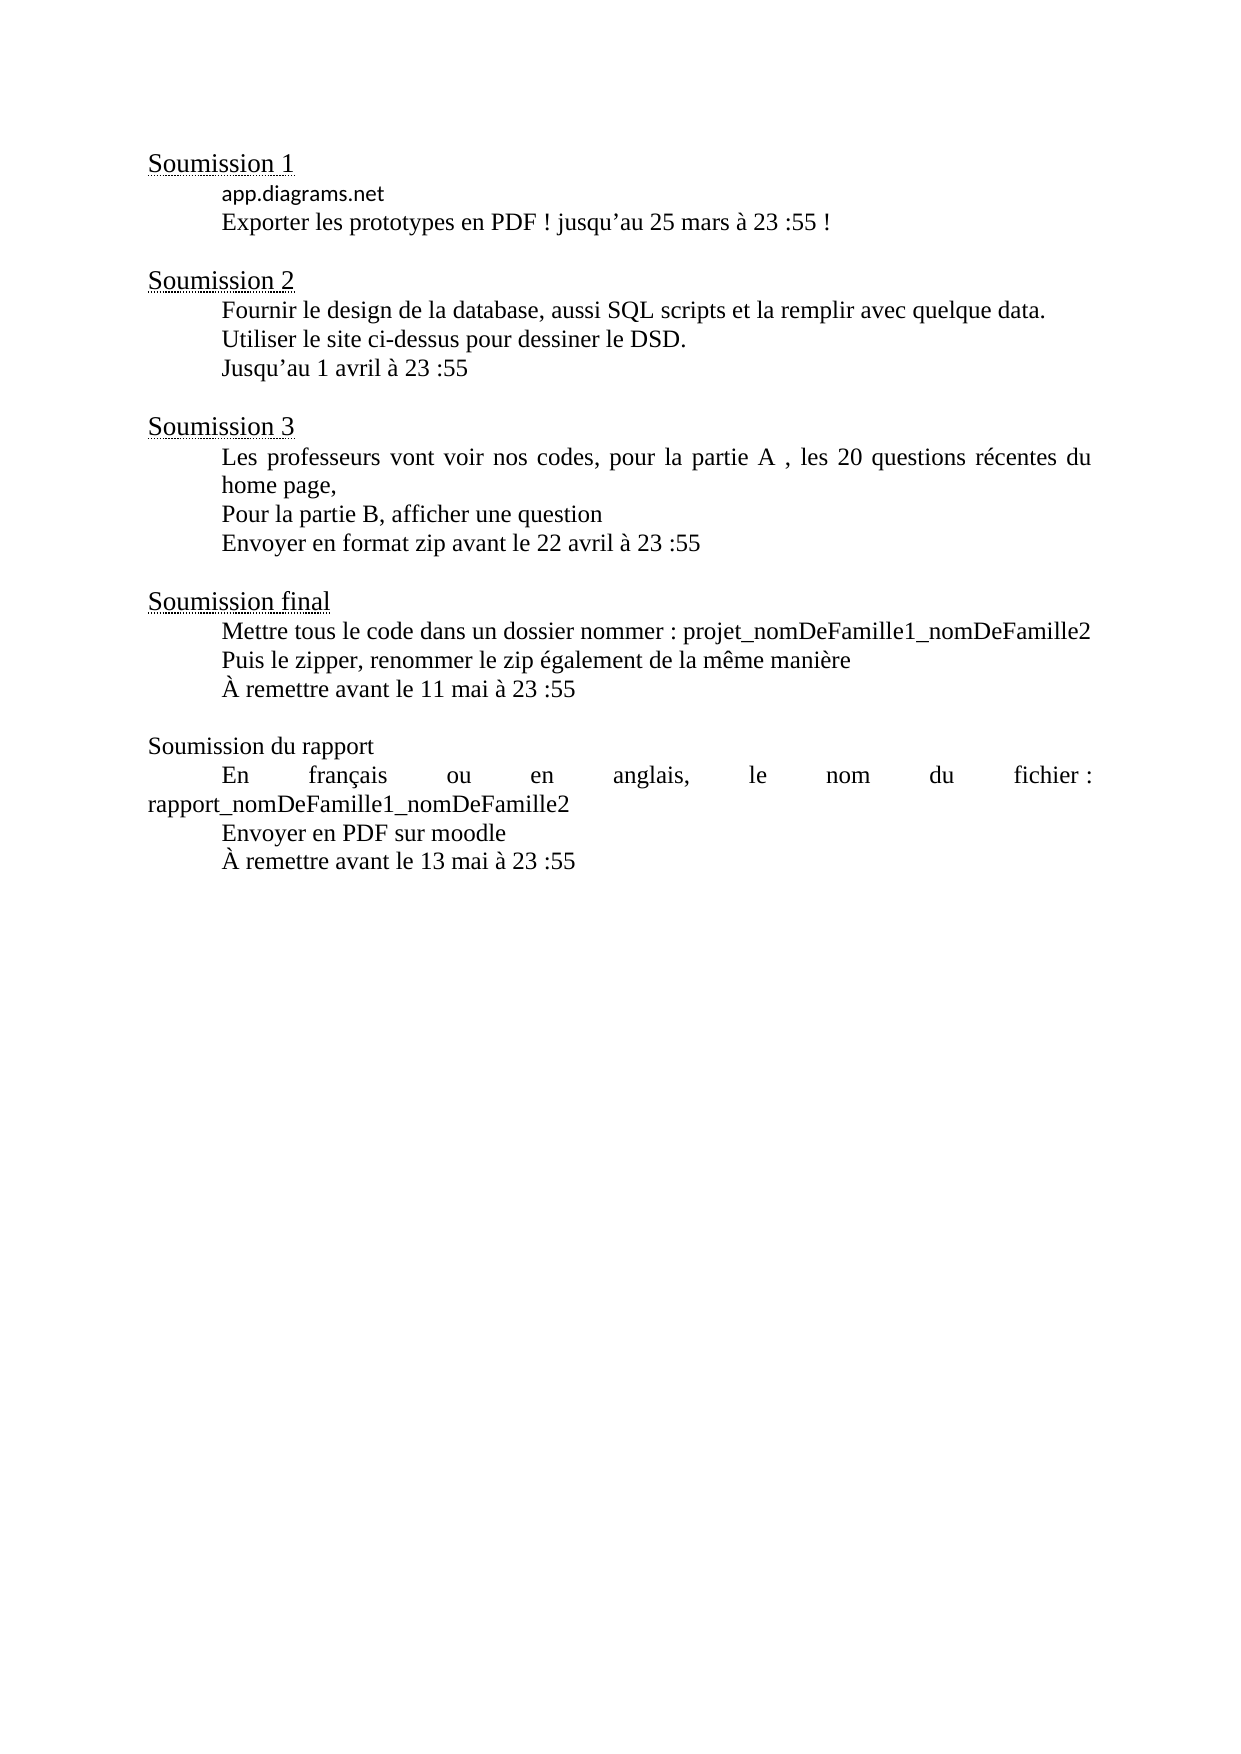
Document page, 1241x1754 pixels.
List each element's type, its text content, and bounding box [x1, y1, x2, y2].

text Soumission du rapport [148, 731, 1093, 760]
text Soumission final [148, 585, 1093, 616]
text Exporter les prototypes en PDF ! jusqu’au 25 mars à 23 :55 ! [221, 207, 1093, 236]
text À remettre avant le 11 mai à 23 :55 [148, 674, 1093, 703]
text Envoyer en PDF sur moodle [148, 818, 1093, 846]
text Les professeurs vont voir nos codes, pour la partie A , les 20 questions récentes du home page, [221, 442, 1093, 499]
text Soumission 3 [148, 410, 1093, 442]
text À remettre avant le 13 mai à 23 :55 [148, 846, 1093, 875]
text Mettre tous le code dans un dossier nommer : projet_nomDeFamille1_nomDeFamille2 [148, 616, 1093, 645]
text Soumission 1 [148, 148, 1093, 179]
text Jusqu’au 1 avril à 23 :55 [221, 353, 1093, 382]
text Utiliser le site ci-dessus pour dessiner le DSD. [221, 324, 1093, 353]
text Fournir le design de la database, aussi SQL scripts et la remplir avec quelque data. [221, 295, 1093, 324]
text Puis le zipper, renommer le zip également de la même manière [148, 645, 1093, 674]
text En français ou en anglais, le nom du fichier : rapport_nomDeFamille1_nomDeFamille2 [148, 760, 1093, 818]
text Pour la partie B, afficher une question [221, 499, 1093, 528]
text app.diagrams.net [221, 179, 1093, 207]
text Soumission 2 [148, 264, 1093, 295]
text Envoyer en format zip avant le 22 avril à 23 :55 [221, 528, 1093, 557]
